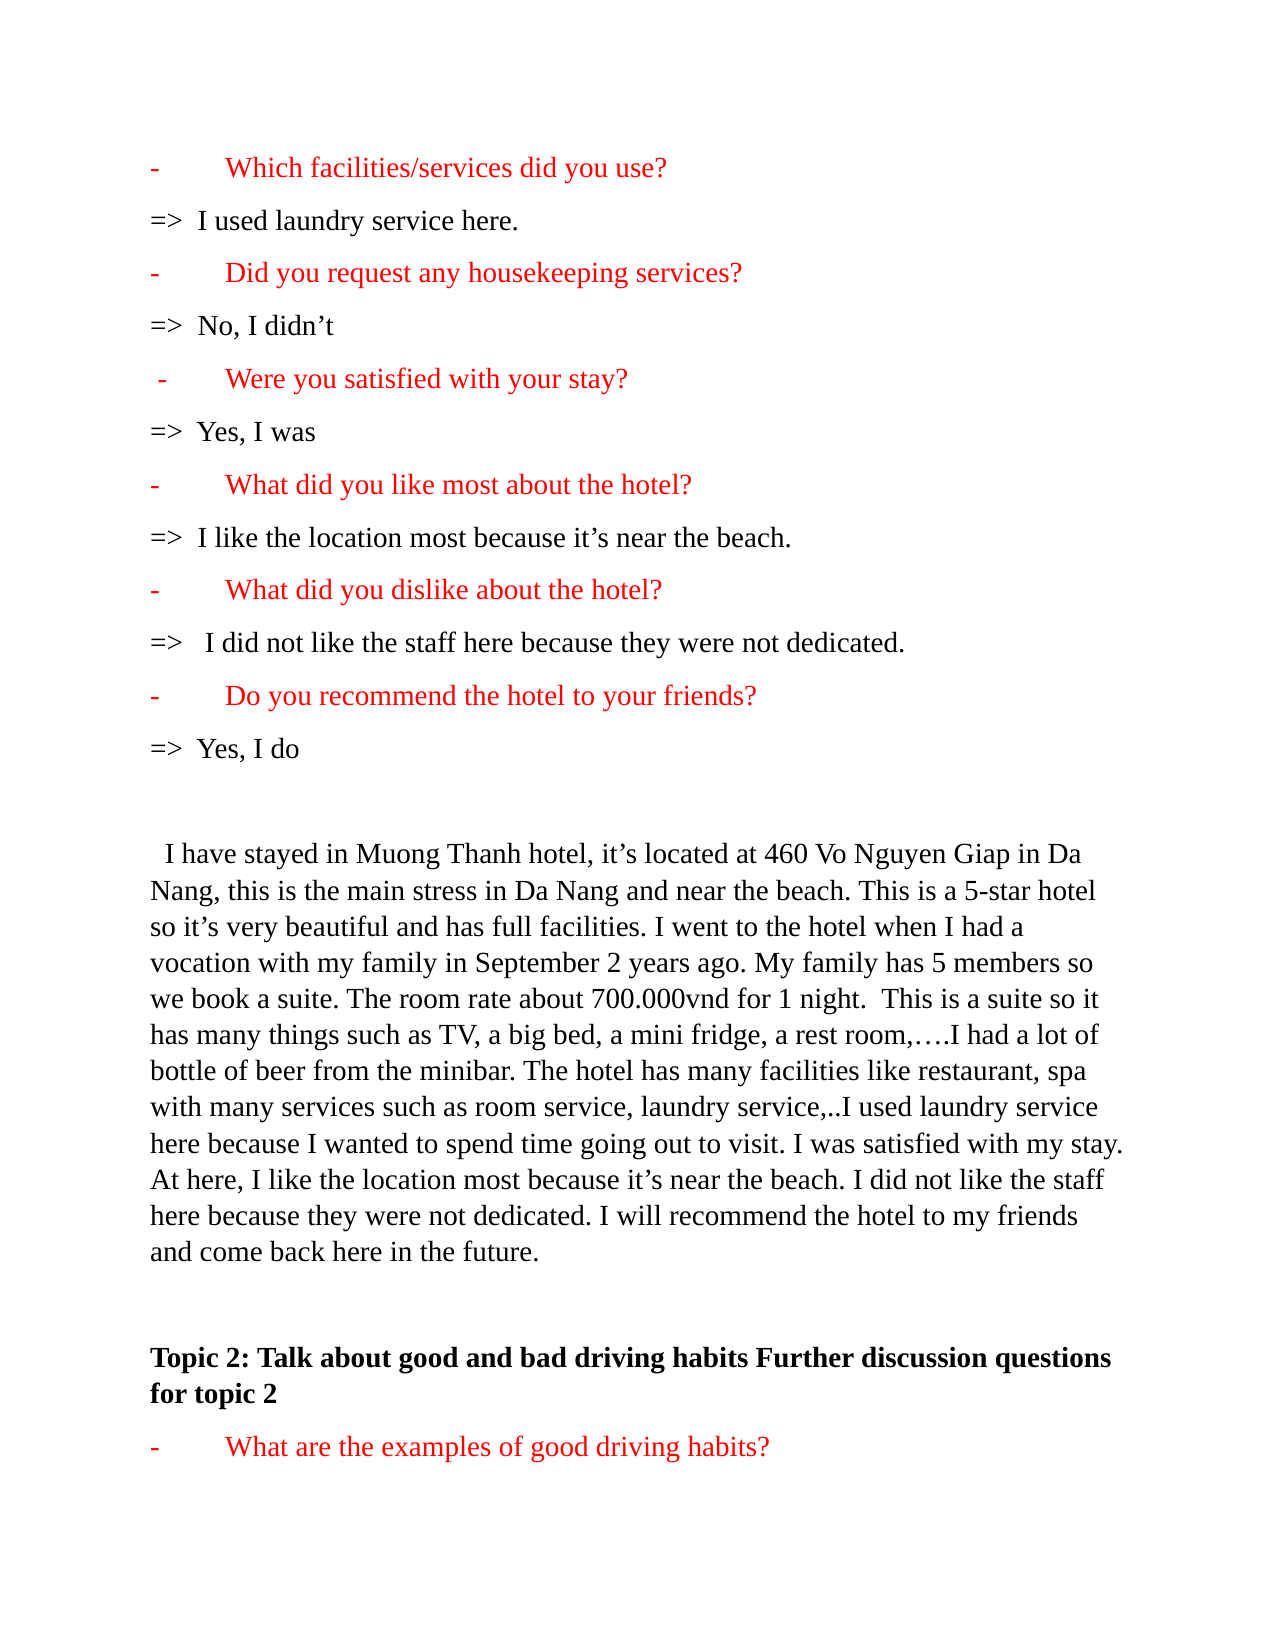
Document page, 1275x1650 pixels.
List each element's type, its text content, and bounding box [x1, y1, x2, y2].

text => Yes, I was [150, 414, 1125, 448]
text => Yes, I do [150, 731, 1125, 764]
text - Which facilities/services did you use? [150, 150, 1125, 183]
text => I like the location most because it’s near the beach. [150, 520, 1125, 553]
text - Do you recommend the hotel to your friends? [150, 678, 1125, 712]
text - What did you dislike about the hotel? [150, 572, 1125, 606]
text Topic 2: Talk about good and bad driving habits Further discussion questions for topic 2 [150, 1340, 1125, 1409]
text - What did you like most about the hotel? [150, 467, 1125, 500]
text - What are the examples of good driving habits? [150, 1429, 1125, 1462]
text => I did not like the staff here because they were not dedicated. [150, 625, 1125, 659]
text => No, I didn’t [150, 308, 1125, 342]
text - Did you request any housekeeping services? [150, 256, 1125, 289]
text - Were you satisfied with your stay? [150, 361, 1125, 395]
text I have stayed in Muong Thanh hotel, it’s located at 460 Vo Nguyen Giap in Da Nang, this is the main stress in Da Nang and near the beach. This is a 5-star hotel so it’s very beautiful and has full facilities. I went to the hotel when I had a vocation with my family in September 2 years ago. My family has 5 members so we book a suite. The room rate about 700.000vnd for 1 night. This is a suite so it has many things such as TV, a big bed, a mini fridge, a rest room,….I had a lot of bottle of beer from the minibar. The hotel has many facilities like restaurant, spa with many services such as room service, laundry service,..I used laundry service here because I wanted to spend time going out to visit. I was satisfied with my stay. At here, I like the location most because it’s near the beach. I did not like the staff here because they were not dedicated. I will recommend the hotel to my friends and come back here in the future. [150, 837, 1125, 1268]
text => I used laundry service here. [150, 203, 1125, 236]
